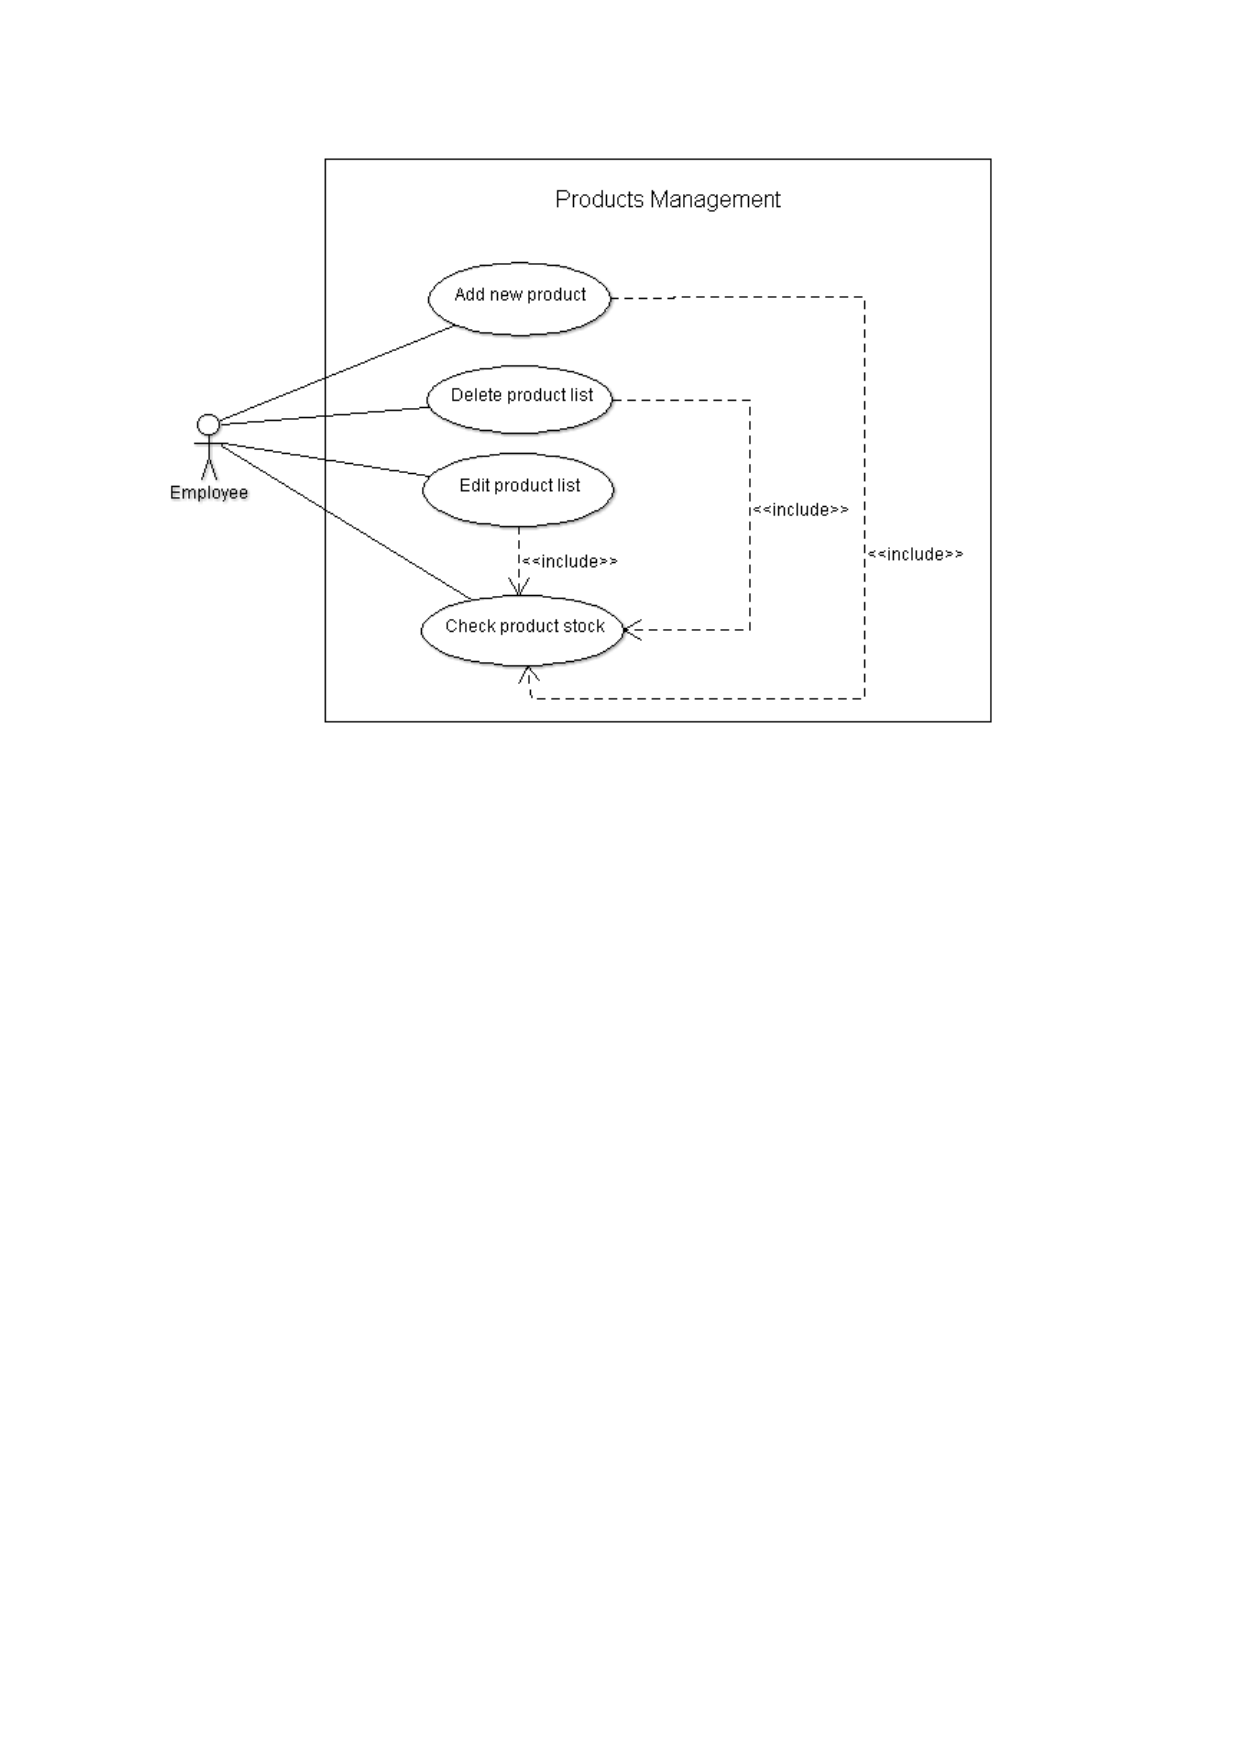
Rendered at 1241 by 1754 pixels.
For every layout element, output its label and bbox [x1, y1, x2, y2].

picture [150, 150, 1016, 735]
